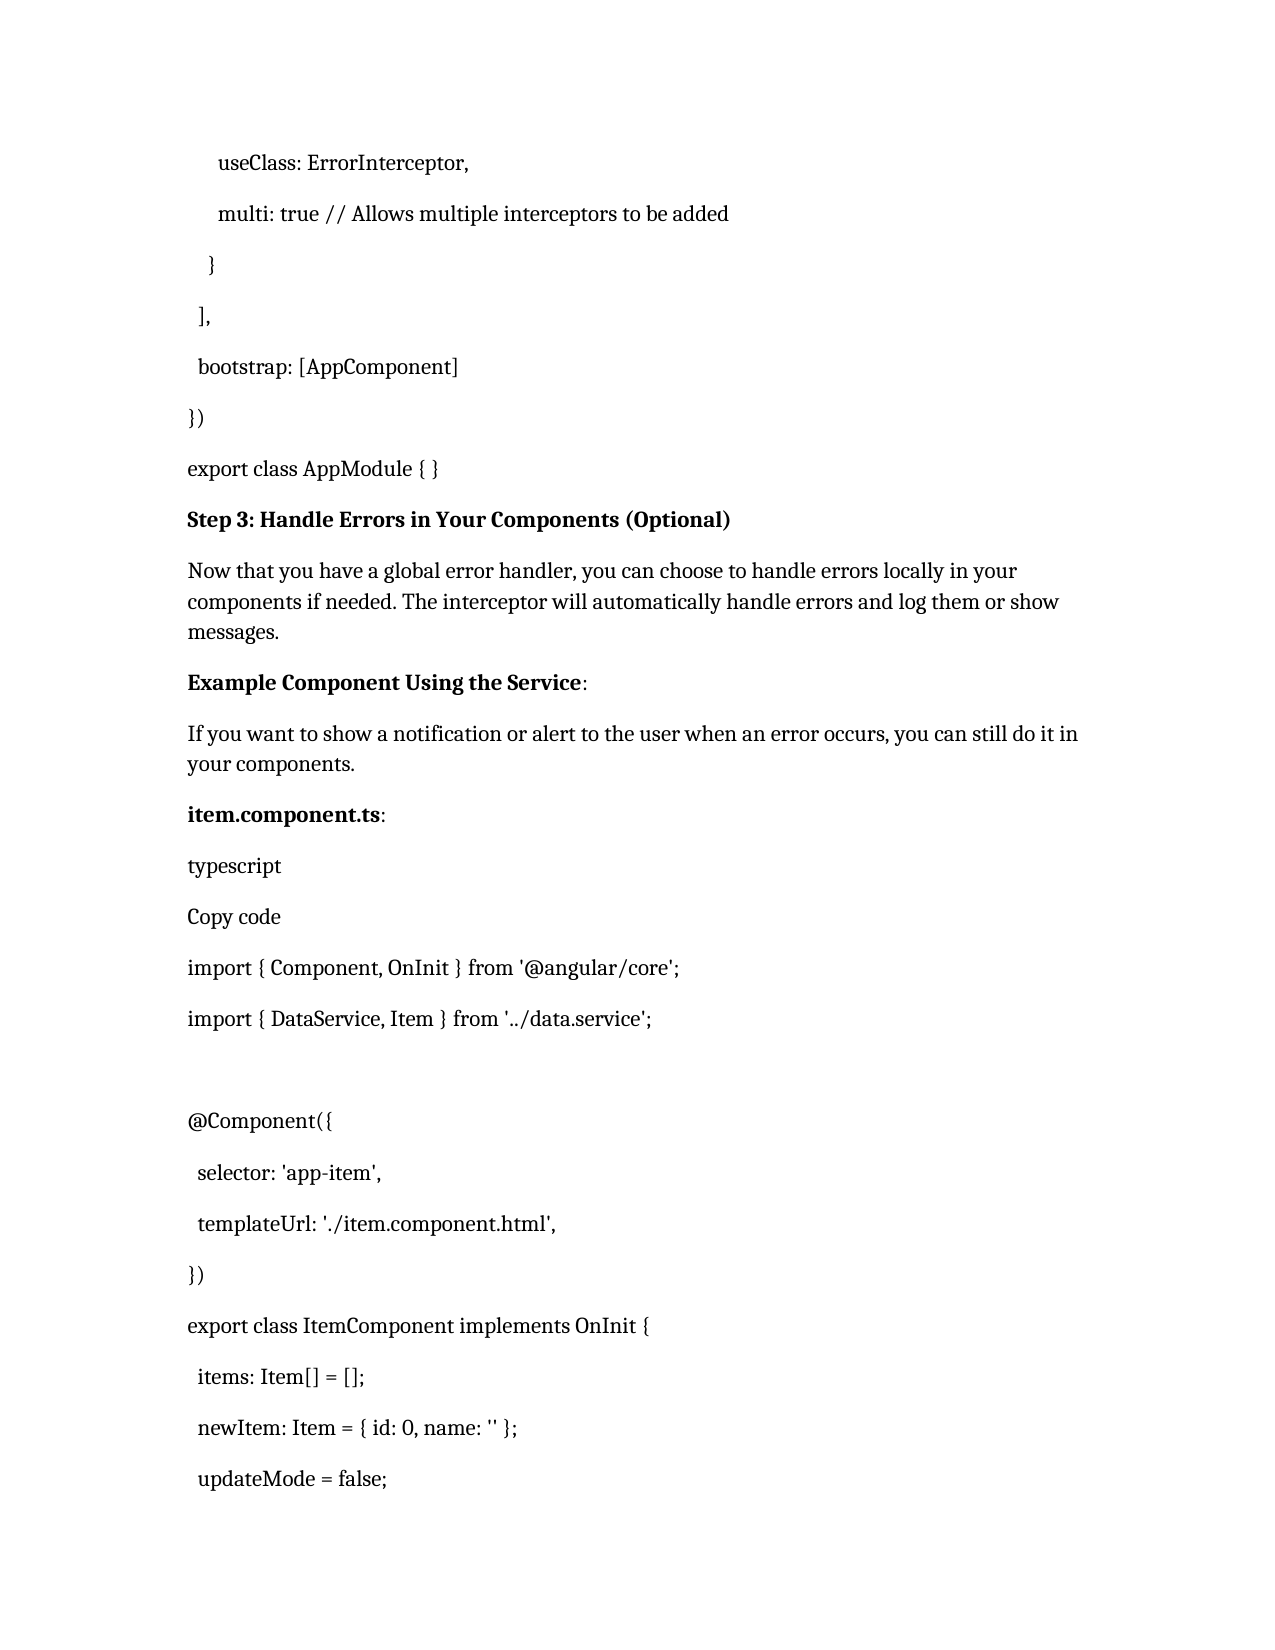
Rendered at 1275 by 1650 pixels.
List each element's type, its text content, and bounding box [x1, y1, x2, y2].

text Copy code [187, 904, 1087, 931]
text import { DataService, Item } from '../data.service'; [187, 1006, 1087, 1033]
text Step 3: Handle Errors in Your Components (Optional) [187, 507, 1087, 534]
text export class AppModule { } [187, 456, 1087, 483]
text items: Item[] = []; [187, 1363, 1087, 1390]
text templateUrl: './item.component.html', [187, 1210, 1087, 1237]
text ], [187, 303, 1087, 329]
text newItem: Item = { id: 0, name: '' }; [187, 1414, 1087, 1441]
text bootstrap: [AppComponent] [187, 354, 1087, 381]
text import { Component, OnInit } from '@angular/core'; [187, 955, 1087, 982]
text selector: 'app-item', [187, 1159, 1087, 1186]
text useClass: ErrorInterceptor, [187, 150, 1087, 176]
text Example Component Using the Service: [187, 670, 1087, 696]
text multi: true // Allows multiple interceptors to be added [187, 201, 1087, 227]
text @Component({ [187, 1108, 1087, 1135]
text item.component.ts: [187, 802, 1087, 828]
text Now that you have a global error handler, you can choose to handle errors locally in your components if needed. The interceptor will automatically handle errors and log them or show messages. [187, 558, 1087, 645]
text }) [187, 1261, 1087, 1288]
text export class ItemComponent implements OnInit { [187, 1312, 1087, 1339]
text typescript [187, 853, 1087, 879]
text }) [187, 405, 1087, 432]
text updateMode = false; [187, 1466, 1087, 1492]
text If you want to show a notification or alert to the user when an error occurs, you can still do it in your components. [187, 721, 1087, 777]
text } [187, 252, 1087, 278]
